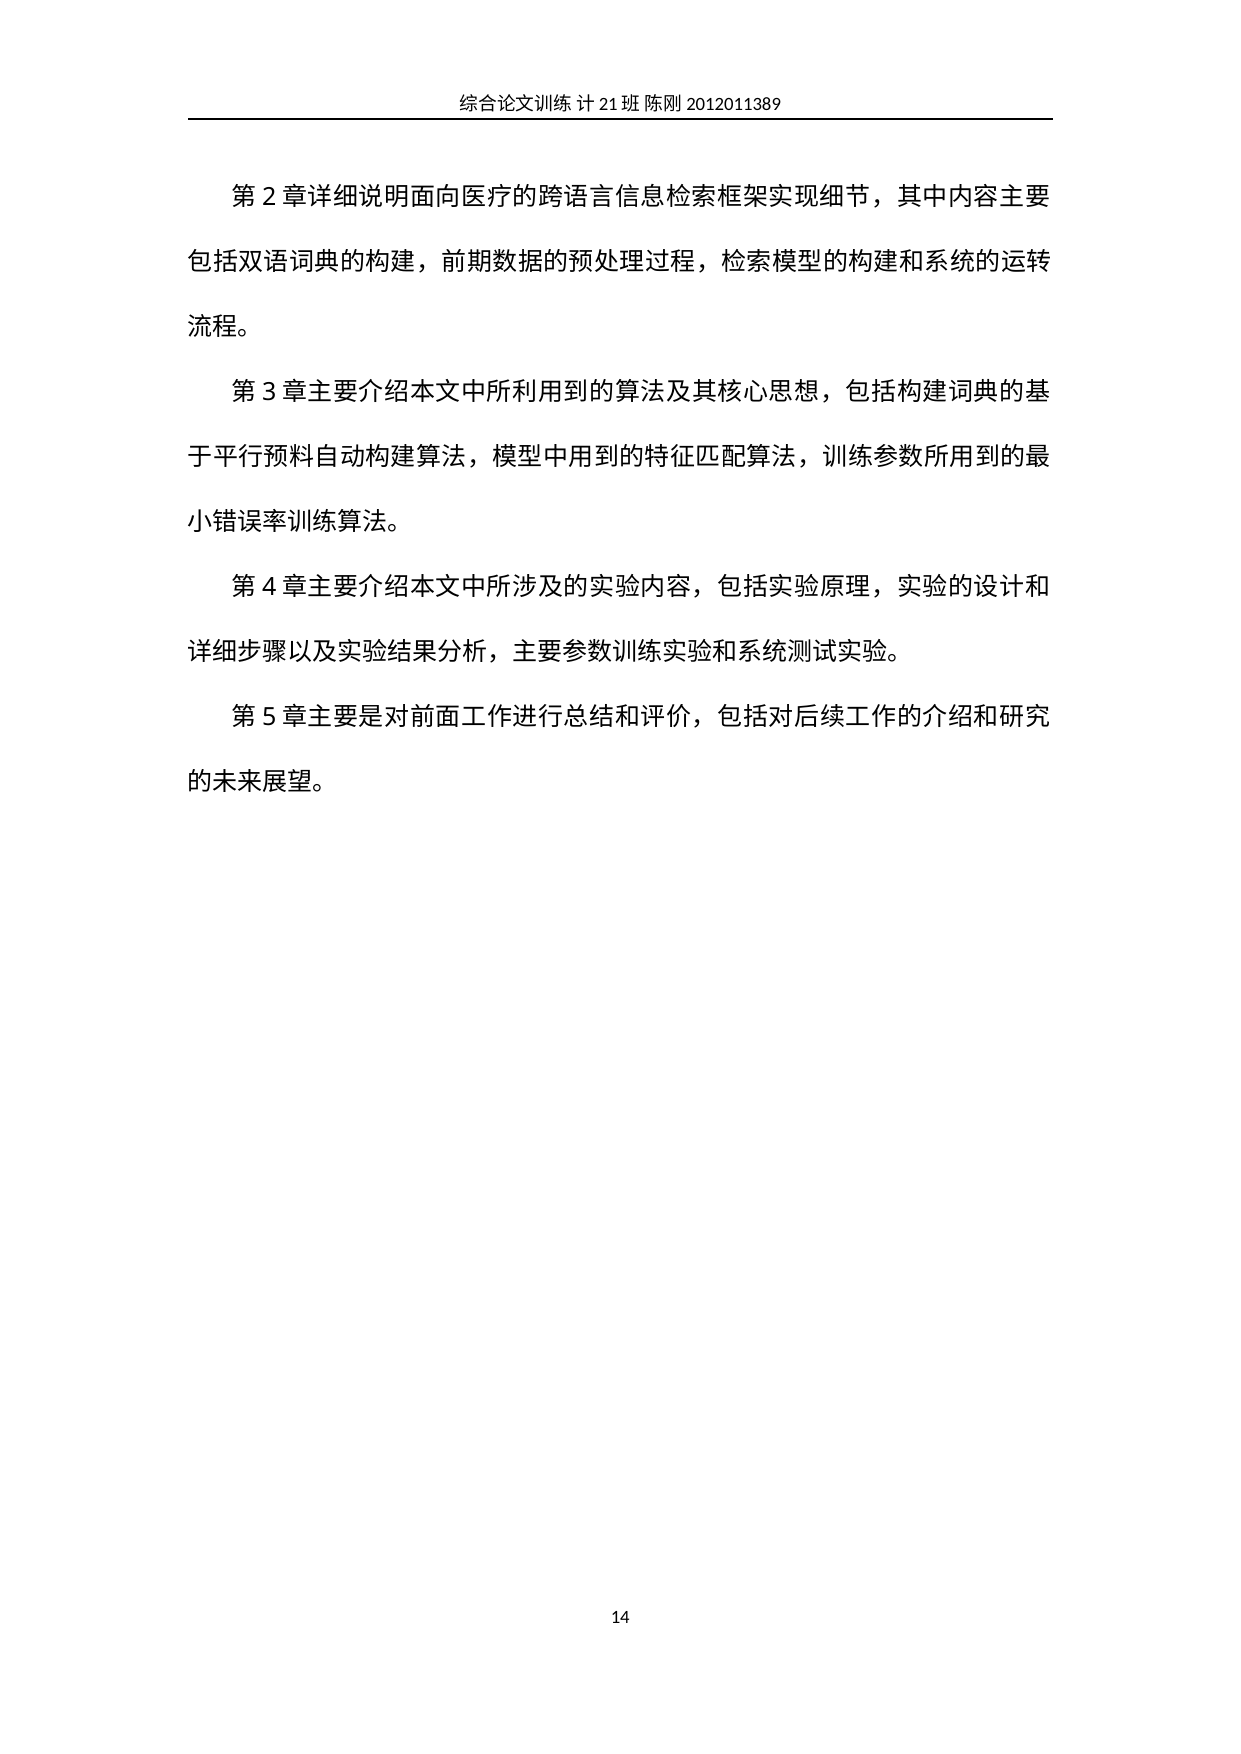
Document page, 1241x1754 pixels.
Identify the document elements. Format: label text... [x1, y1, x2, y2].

text 第3章主要介绍本文中所利用到的算法及其核心思想，包括构建词典的基于平行预料自动构建算法，模型中用到的特征匹配算法，训练参数所用到的最小错误率训练算法。 [187, 357, 1053, 552]
text 第2章详细说明面向医疗的跨语言信息检索框架实现细节，其中内容主要包括双语词典的构建，前期数据的预处理过程，检索模型的构建和系统的运转流程。 [187, 162, 1053, 357]
text 第5章主要是对前面工作进行总结和评价，包括对后续工作的介绍和研究的未来展望。 [187, 682, 1053, 812]
text 第4章主要介绍本文中所涉及的实验内容，包括实验原理，实验的设计和详细步骤以及实验结果分析，主要参数训练实验和系统测试实验。 [187, 552, 1053, 682]
